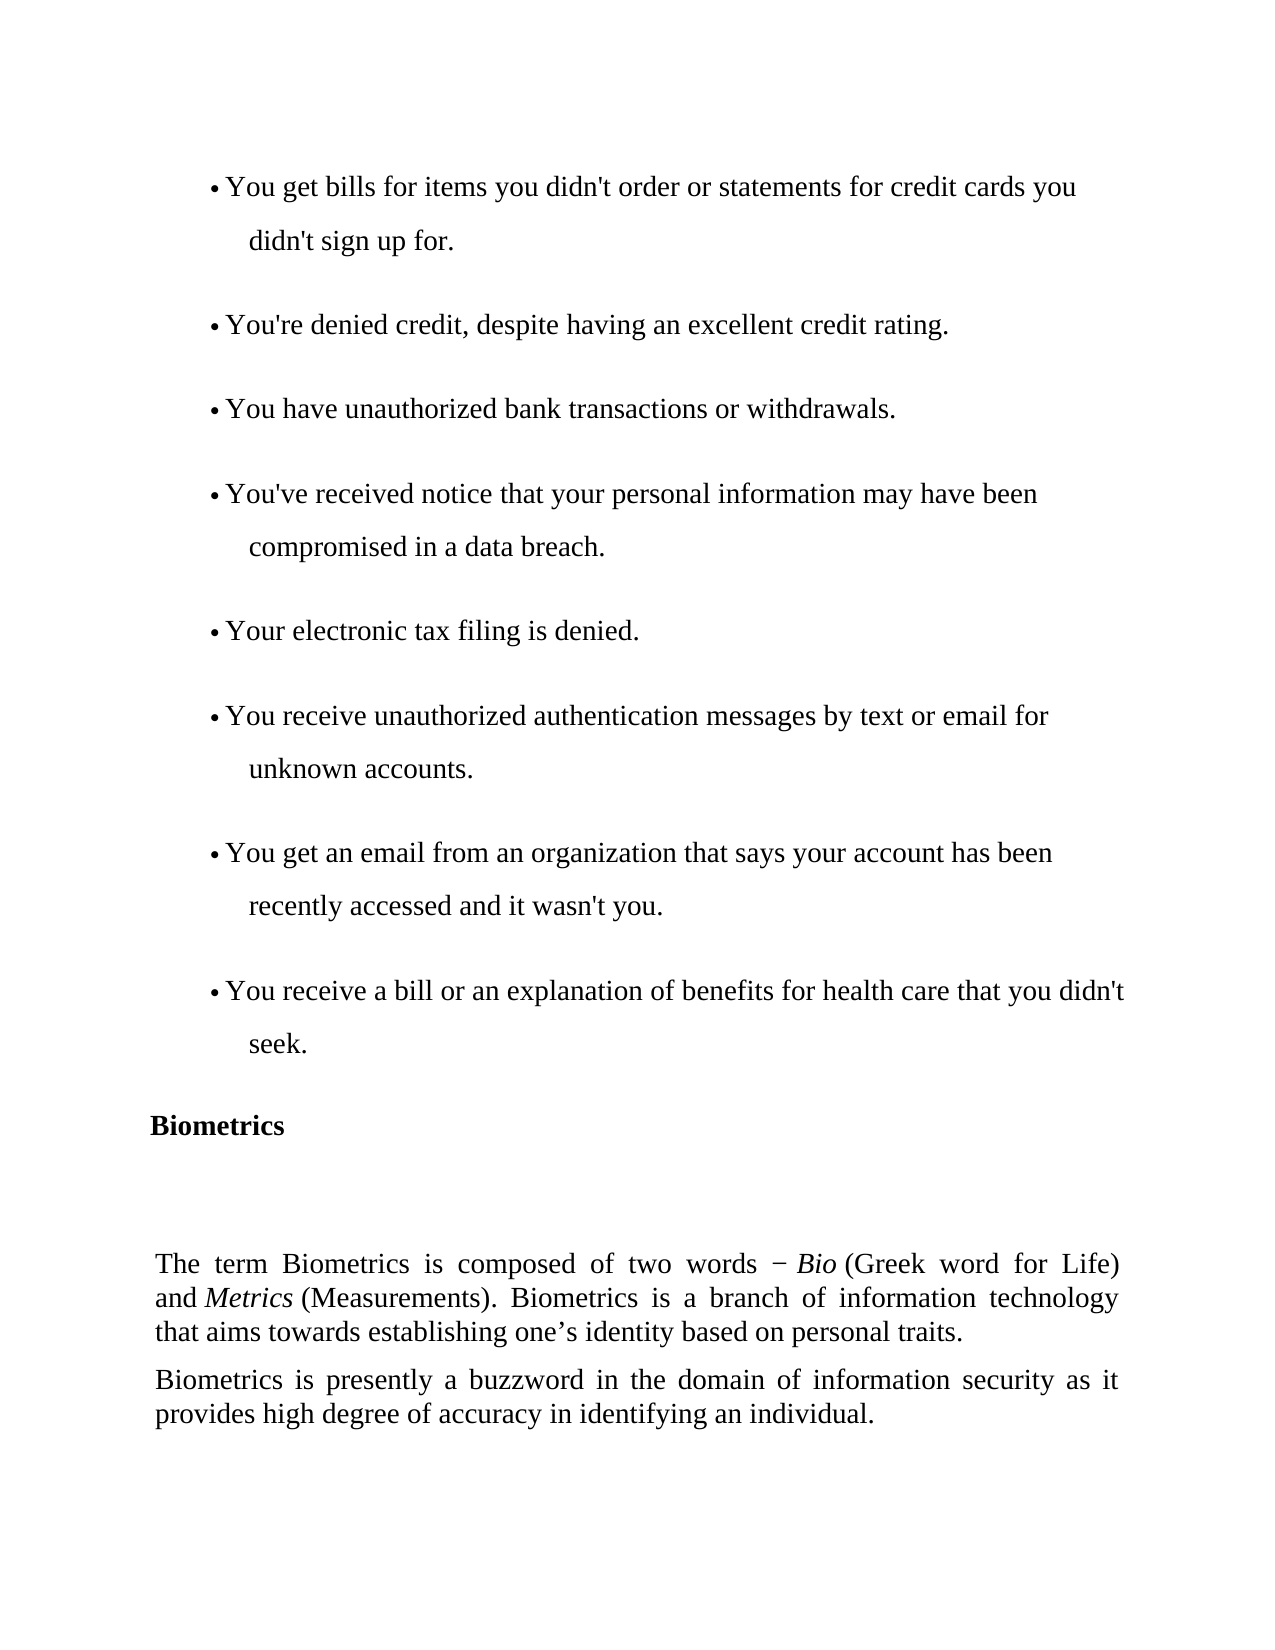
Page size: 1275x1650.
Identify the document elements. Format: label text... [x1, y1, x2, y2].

text The term Biometrics is composed of two words − Bio (Greek word for Life) and Metrics (Measurements). Biometrics is a branch of information technology that aims towards establishing one’s identity based on personal traits. [155, 1247, 1120, 1347]
list You receive a bill or an explanation of benefits for health care that you didn't seek. [211, 953, 1125, 1059]
list You get an email from an organization that says your account has been recently accessed and it wasn't you. [211, 816, 1125, 922]
list You get bills for items you didn't order or statements for credit cards you didn't sign up for. [211, 150, 1125, 256]
text Biometrics [150, 1108, 1125, 1142]
list Your electronic tax filing is denied. [211, 594, 1125, 647]
list You have unauthorized bank transactions or withdrawals. [211, 372, 1125, 425]
list You're denied credit, despite having an excellent credit rating. [211, 287, 1125, 341]
list You've received notice that your personal information may have been compromised in a data breach. [211, 456, 1125, 562]
text Biometrics is presently a buzzword in the domain of information security as it provides high degree of accuracy in identifying an individual. [155, 1362, 1120, 1429]
list You receive unauthorized authentication messages by text or email for unknown accounts. [211, 678, 1125, 784]
